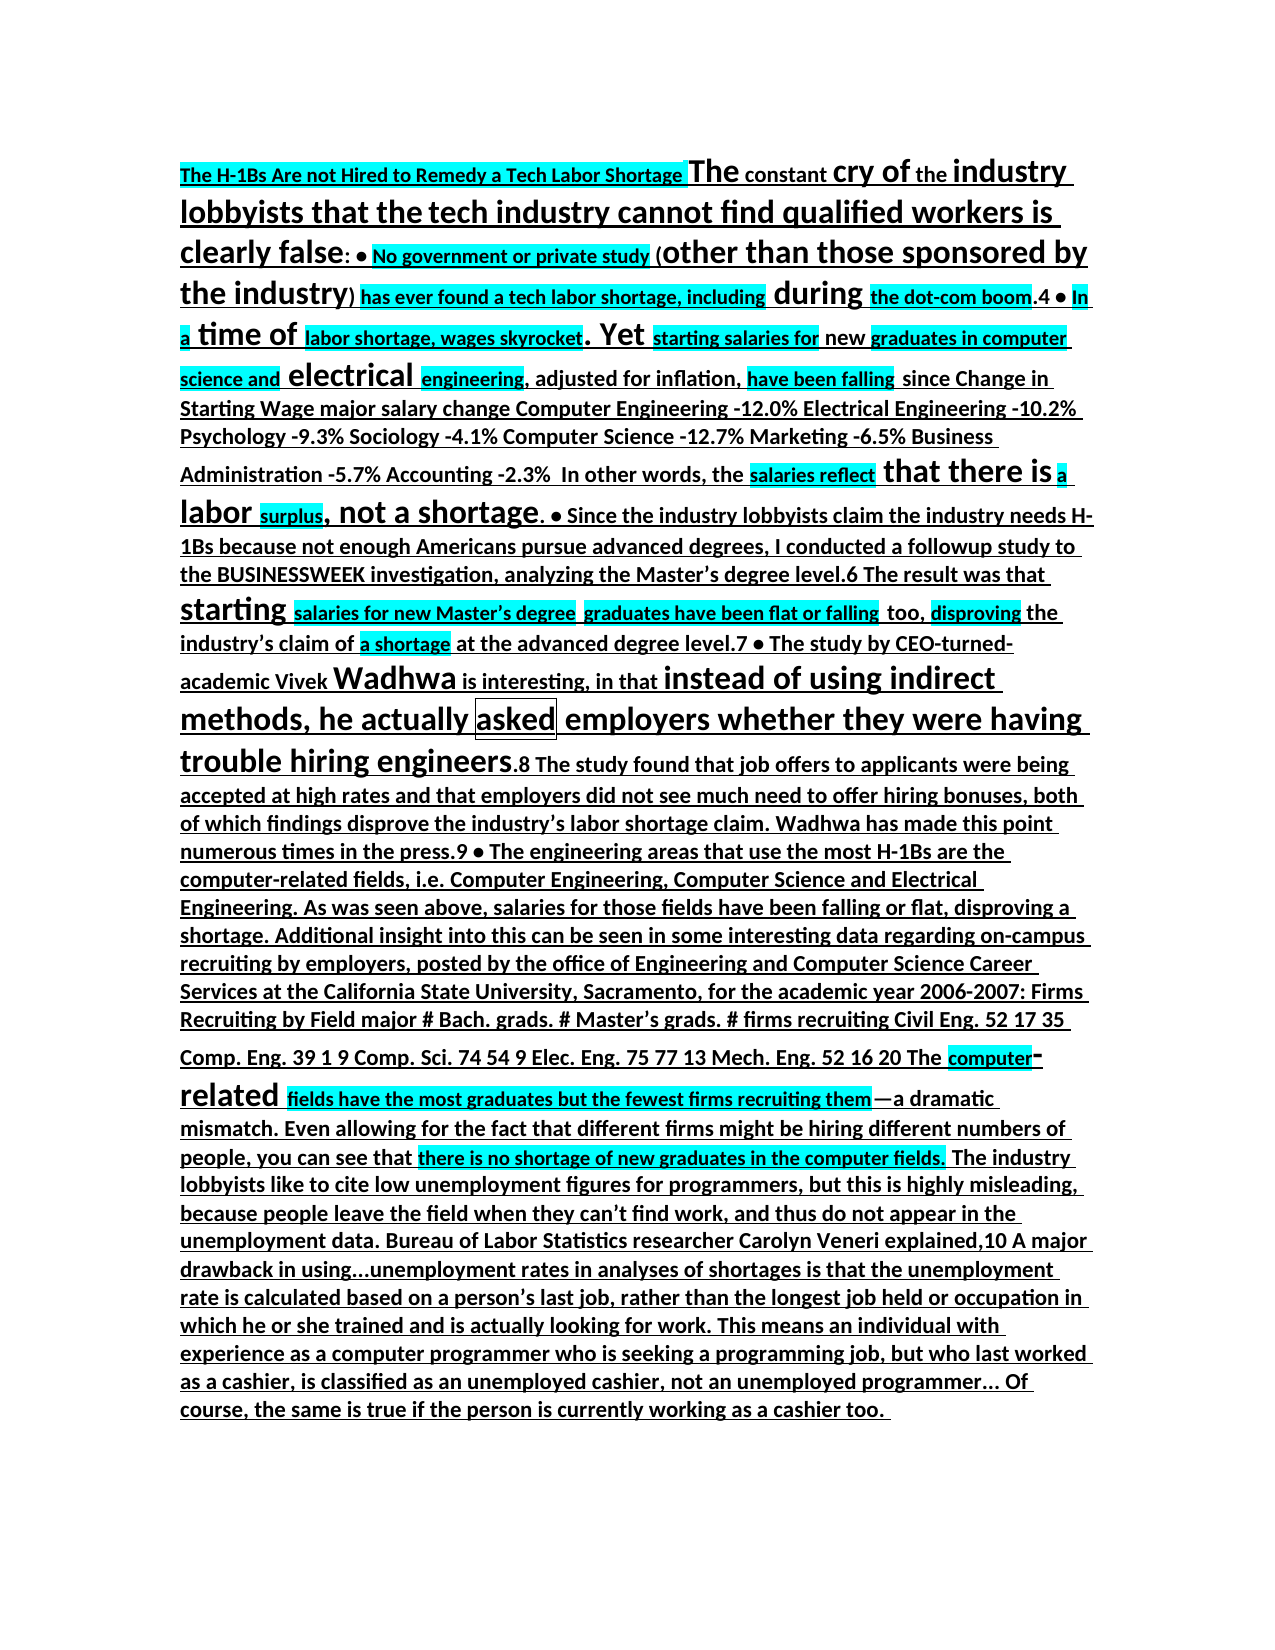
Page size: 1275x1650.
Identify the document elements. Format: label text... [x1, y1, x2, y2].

text The H-1Bs Are not Hired to Remedy a Tech Labor Shortage The constant cry of the industry lobbyists that the tech industry cannot find qualified workers is clearly false: • No government or private study (other than those sponsored by the industry) has ever found a tech labor shortage, including during the dot-com boom.4 • In a time of labor shortage, wages skyrocket. Yet starting salaries for new graduates in computer science and electrical engineering, adjusted for inflation, have been falling since Change in Starting Wage major salary change Computer Engineering -12.0% Electrical Engineering -10.2% Psychology -9.3% Sociology -4.1% Computer Science -12.7% Marketing -6.5% Business Administration -5.7% Accounting -2.3% In other words, the salaries reflect that there is a labor surplus, not a shortage. • Since the industry lobbyists claim the industry needs H-1Bs because not enough Americans pursue advanced degrees, I conducted a followup study to the BUSINESSWEEK investigation, analyzing the Master’s degree level.6 The result was that starting salaries for new Master’s degree graduates have been flat or falling too, disproving the industry’s claim of a shortage at the advanced degree level.7 • The study by CEO-turned-academic Vivek Wadhwa is interesting, in that instead of using indirect methods, he actually asked employers whether they were having trouble hiring engineers.8 The study found that job offers to applicants were being accepted at high rates and that employers did not see much need to offer hiring bonuses, both of which findings disprove the industry’s labor shortage claim. Wadhwa has made this point numerous times in the press.9 • The engineering areas that use the most H-1Bs are the computer-related fields, i.e. Computer Engineering, Computer Science and Electrical Engineering. As was seen above, salaries for those fields have been falling or flat, disproving a shortage. Additional insight into this can be seen in some interesting data regarding on-campus recruiting by employers, posted by the office of Engineering and Computer Science Career Services at the California State University, Sacramento, for the academic year 2006-2007: Firms Recruiting by Field major # Bach. grads. # Master’s grads. # firms recruiting Civil Eng. 52 17 35 Comp. Eng. 39 1 9 Comp. Sci. 74 54 9 Elec. Eng. 75 77 13 Mech. Eng. 52 16 20 The computer-related fields have the most graduates but the fewest firms recruiting them—a dramatic mismatch. Even allowing for the fact that different firms might be hiring different numbers of people, you can see that there is no shortage of new graduates in the computer fields. The industry lobbyists like to cite low unemployment figures for programmers, but this is highly misleading, because people leave the field when they can’t find work, and thus do not appear in the unemployment data. Bureau of Labor Statistics researcher Carolyn Veneri explained,10 A major drawback in using...unemployment rates in analyses of shortages is that the unemployment rate is calculated based on a person’s last job, rather than the longest job held or occupation in which he or she trained and is actually looking for work. This means an individual with experience as a computer programmer who is seeking a programming job, but who last worked as a cashier, is classified as an unemployed cashier, not an unemployed programmer... Of course, the same is true if the person is currently working as a cashier too. [180, 150, 1095, 1423]
